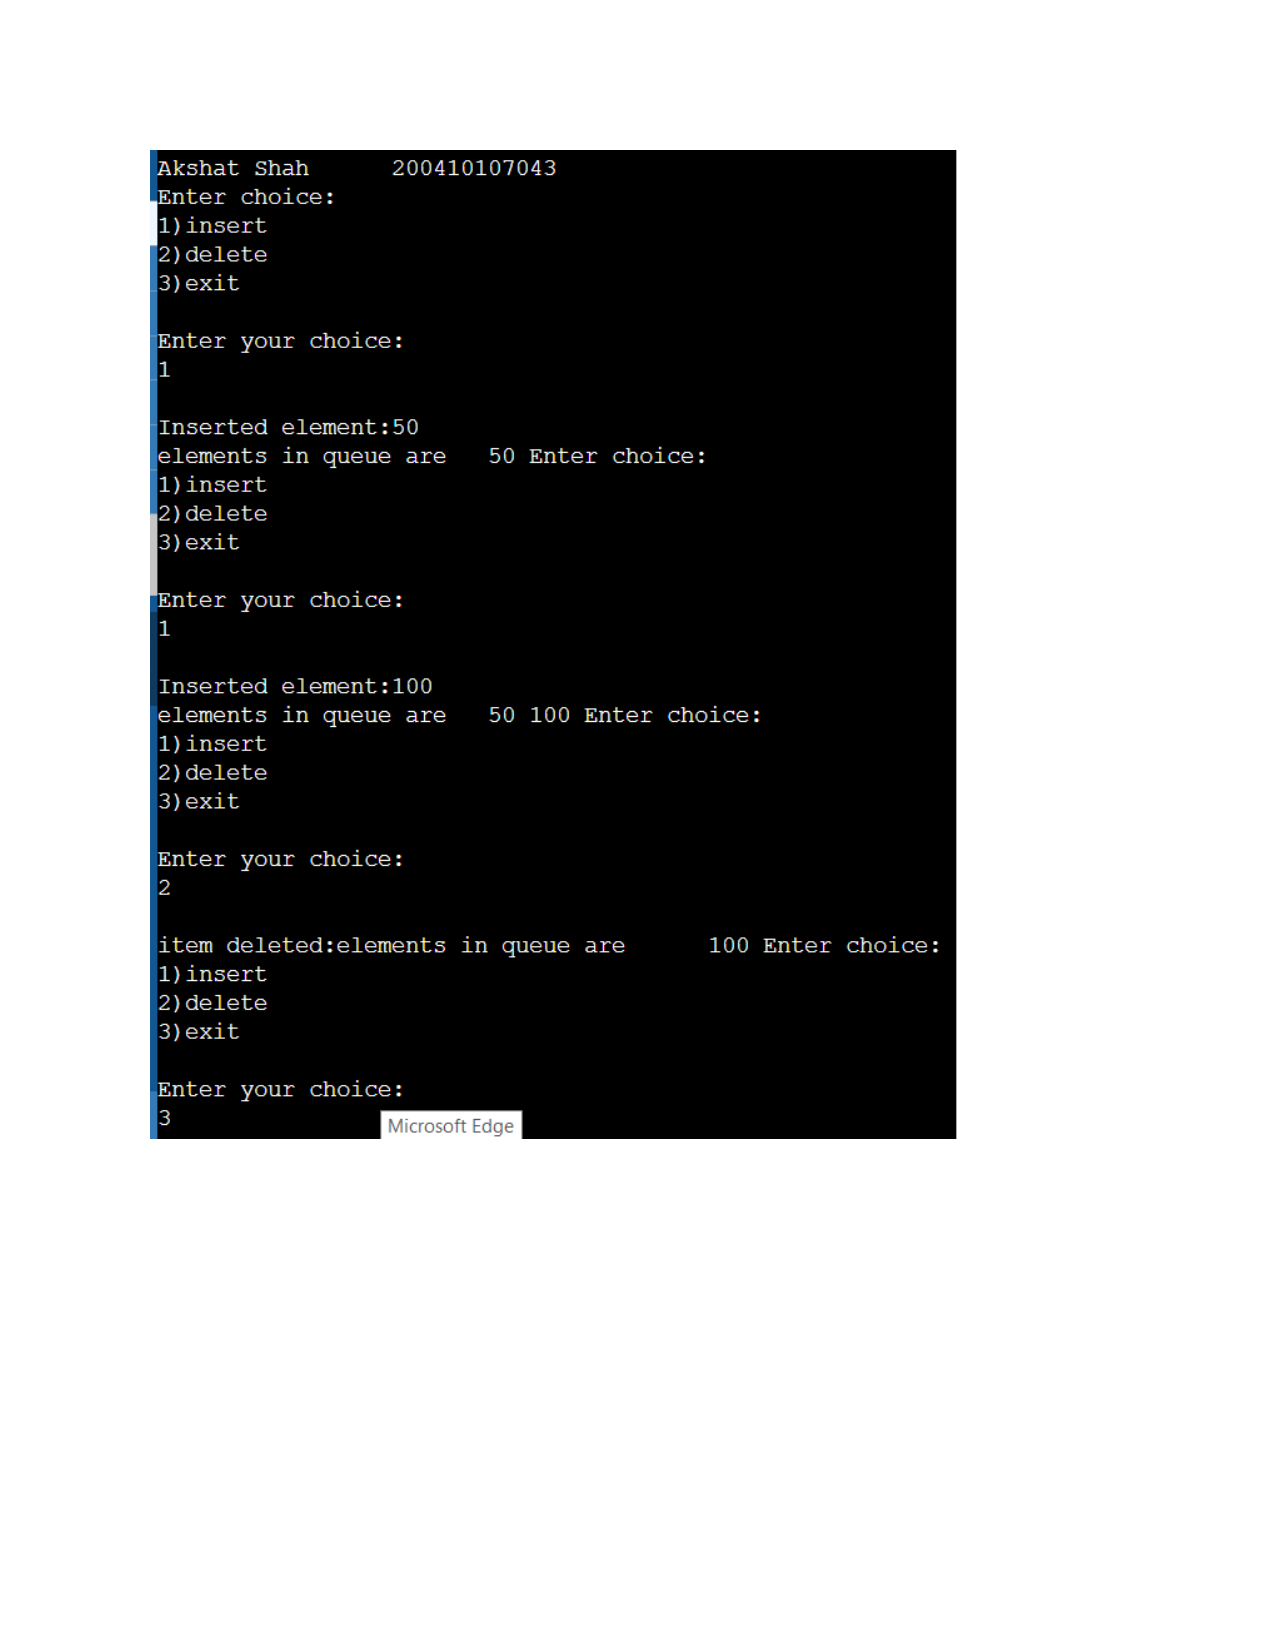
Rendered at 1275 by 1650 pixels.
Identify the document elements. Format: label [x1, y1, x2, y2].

picture [150, 150, 957, 1139]
